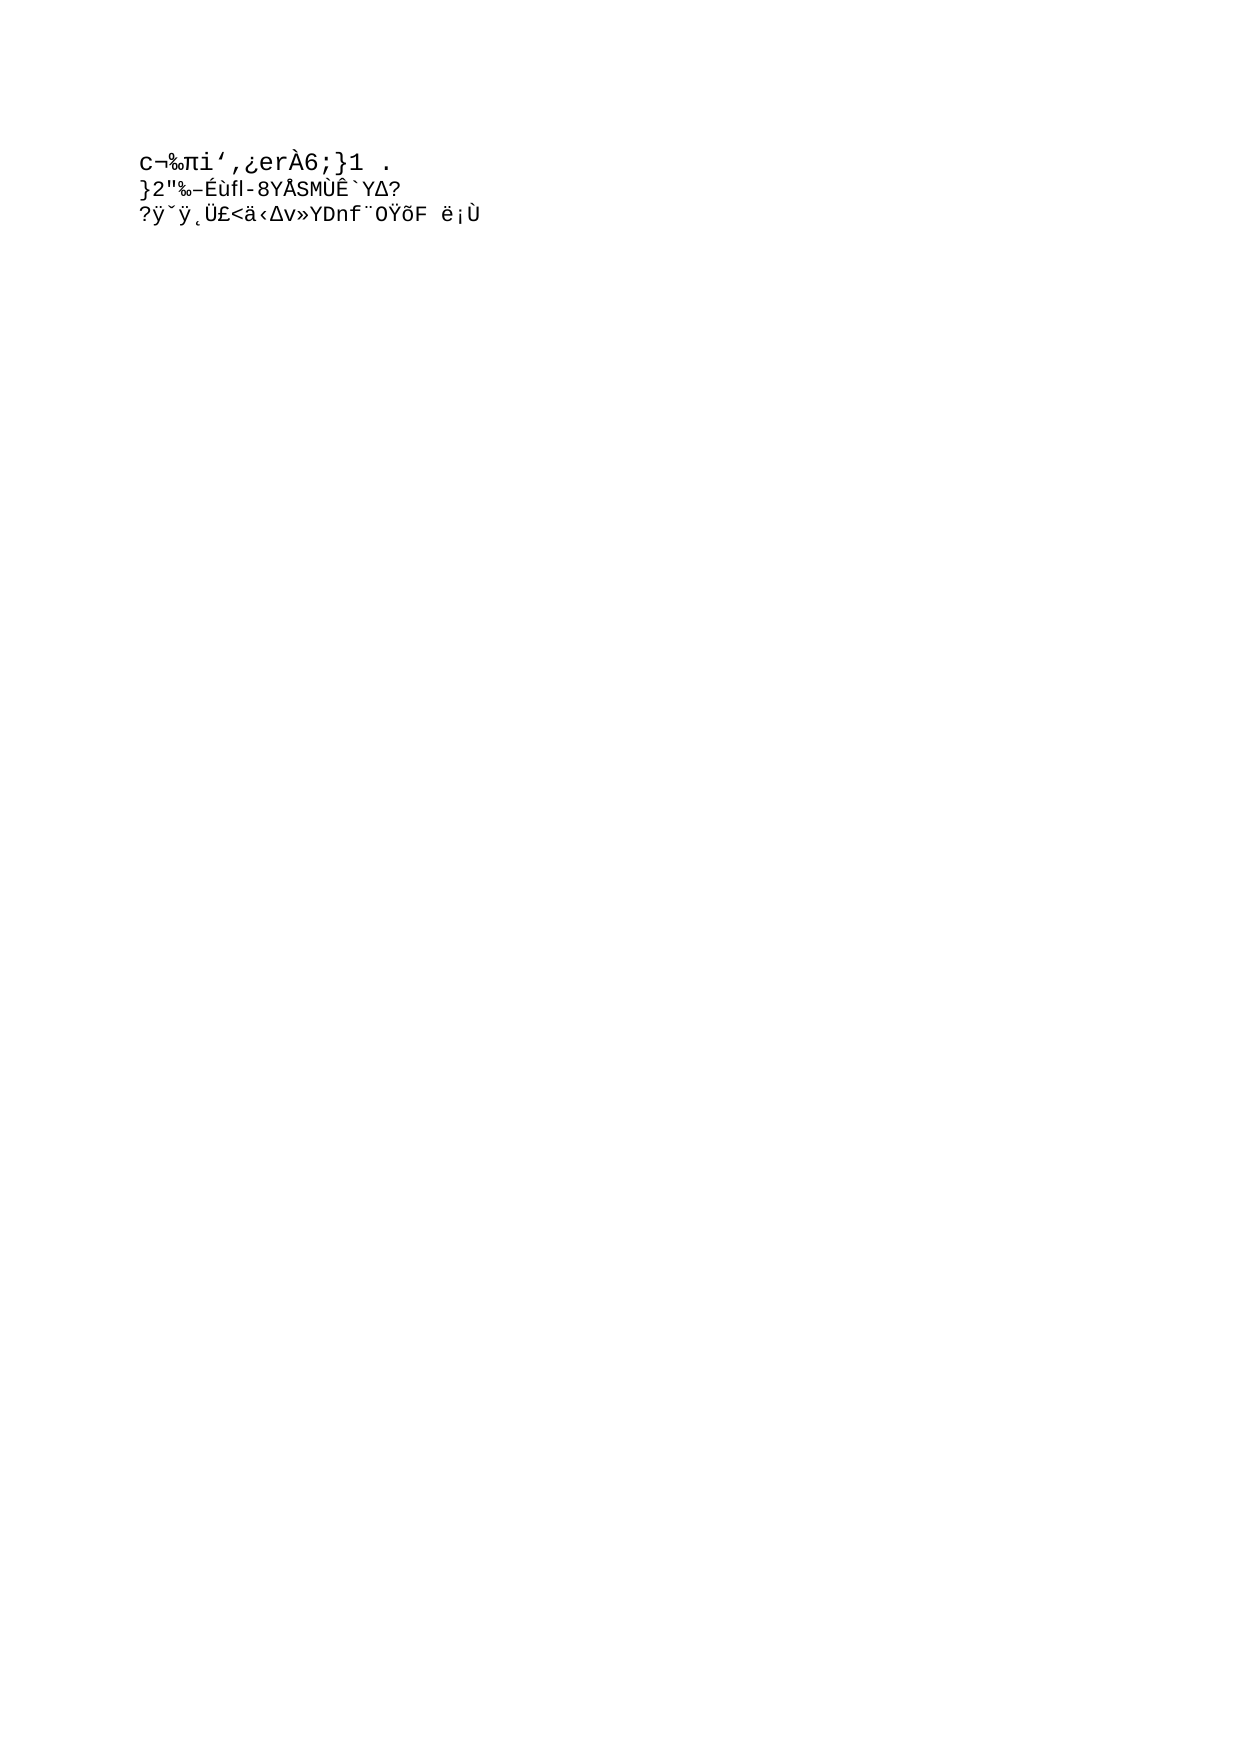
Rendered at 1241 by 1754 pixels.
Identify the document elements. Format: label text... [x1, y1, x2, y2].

text }2"‰–Éùﬂ-8YÅSMÙÊ`Y∆? ?ÿˇÿ˛Ü£<ä‹∆v»YDnf¨OŸõF ë¡Ùˇ±v+p∞78Ÿªöπìπò∆cy‡Sº¿òa9PÁgU∏≥?Ú`ııpè¥ÇèÚÕÜ˛‡súR7 ,≠Oò!]™ù√Ín¸….»ÁyN⁄ß∑˜—Îë⁄¡ù˛ıR∆¢£’~x"~;_h— [139, 178, 1101, 228]
